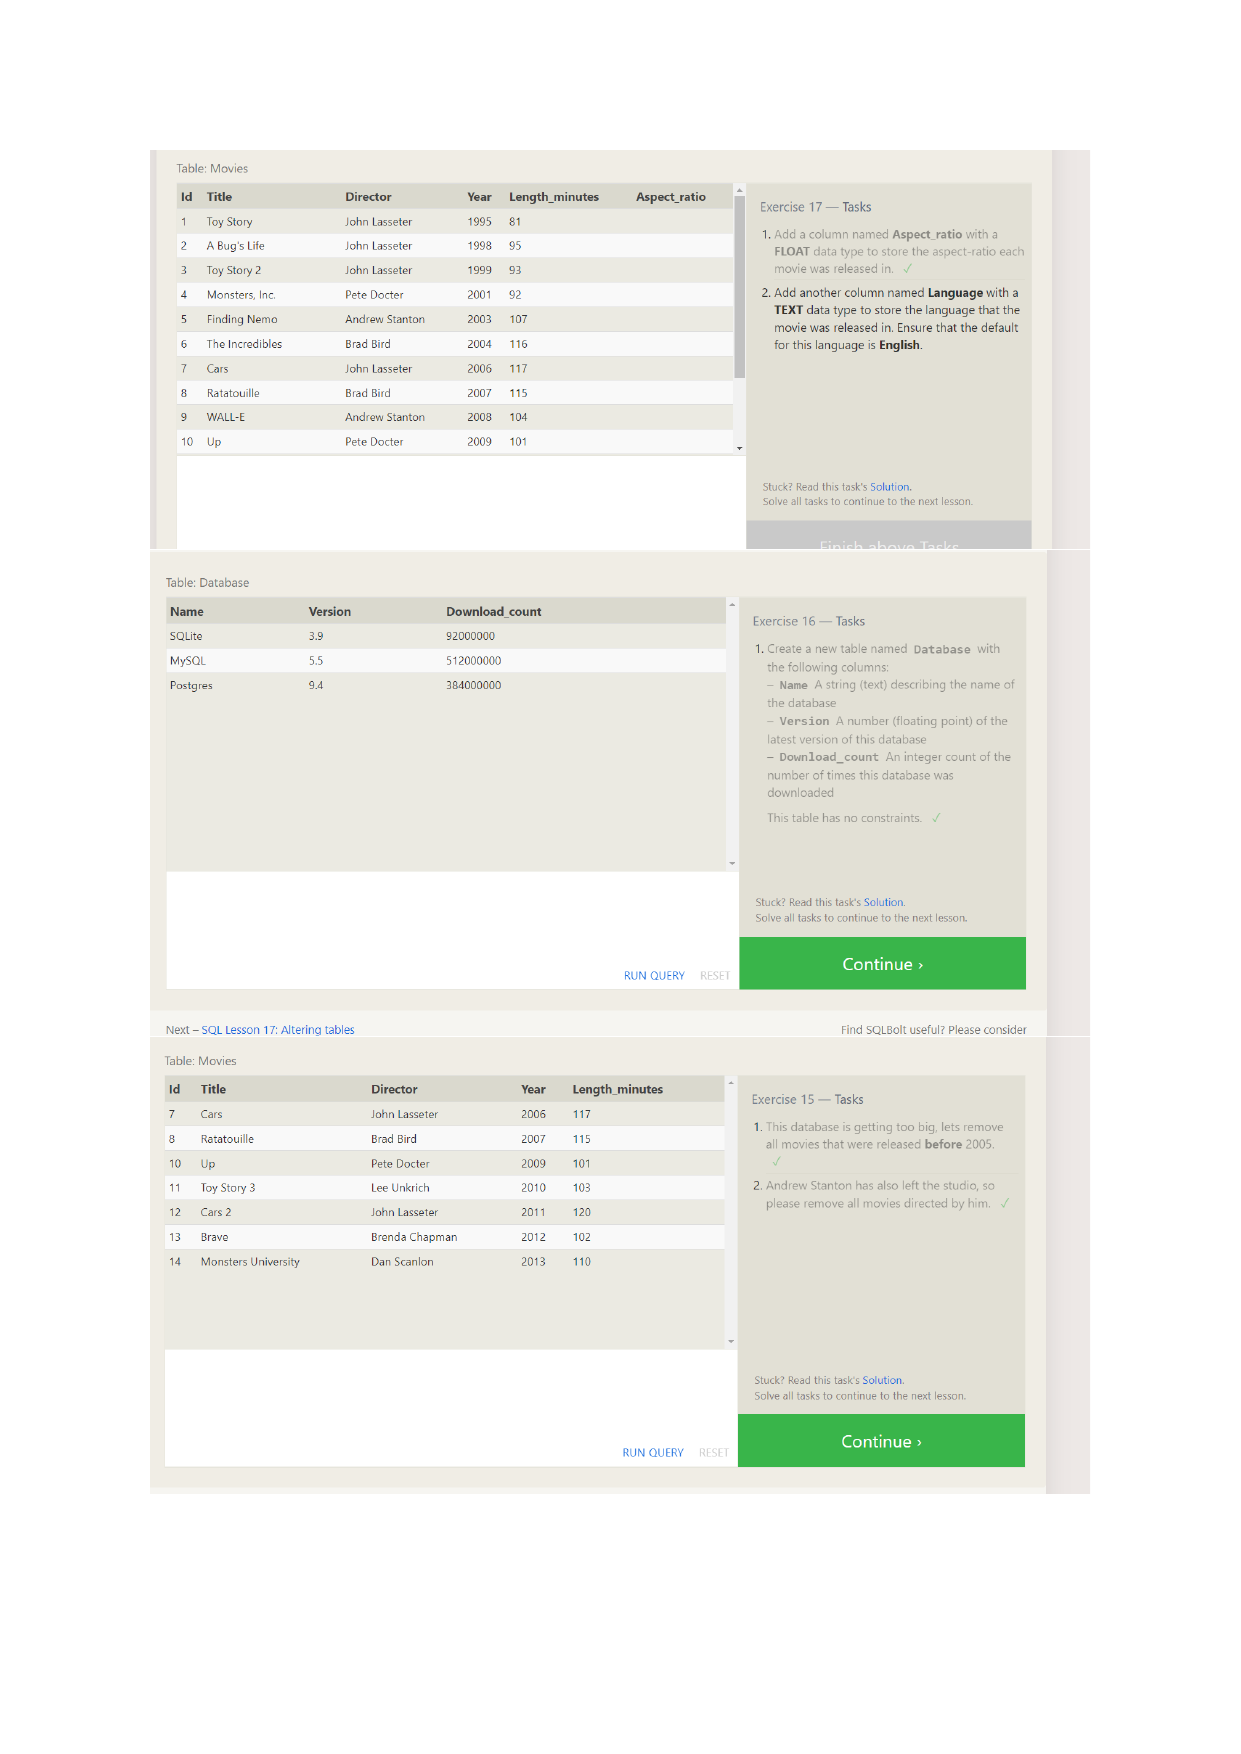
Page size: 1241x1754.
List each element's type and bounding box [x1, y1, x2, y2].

picture [150, 1037, 1091, 1494]
picture [150, 550, 1091, 1036]
picture [150, 150, 1091, 549]
